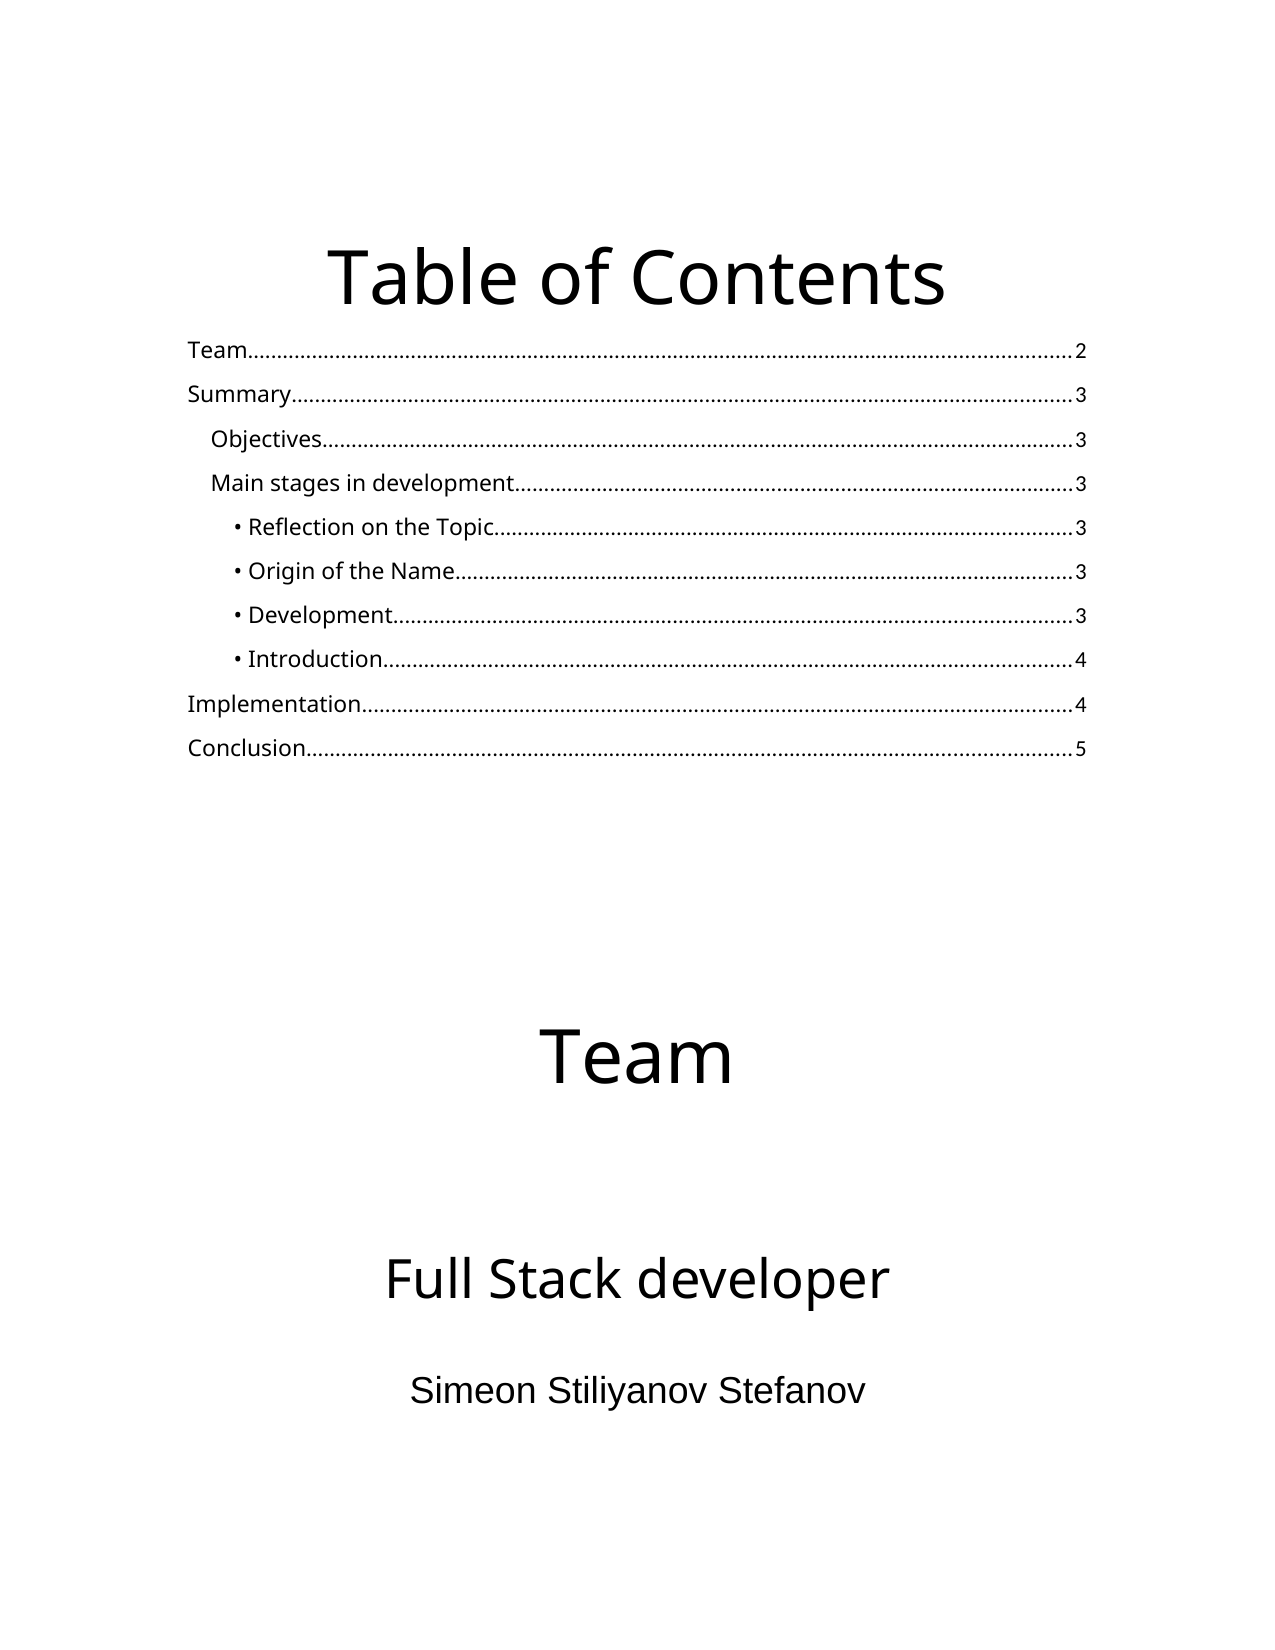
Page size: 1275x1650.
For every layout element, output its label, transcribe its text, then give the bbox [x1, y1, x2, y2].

text Full Stack developer [187, 1241, 1087, 1314]
text Simeon Stiliyanov Stefanov [187, 1368, 1087, 1411]
subtitle Team [187, 1003, 1087, 1105]
